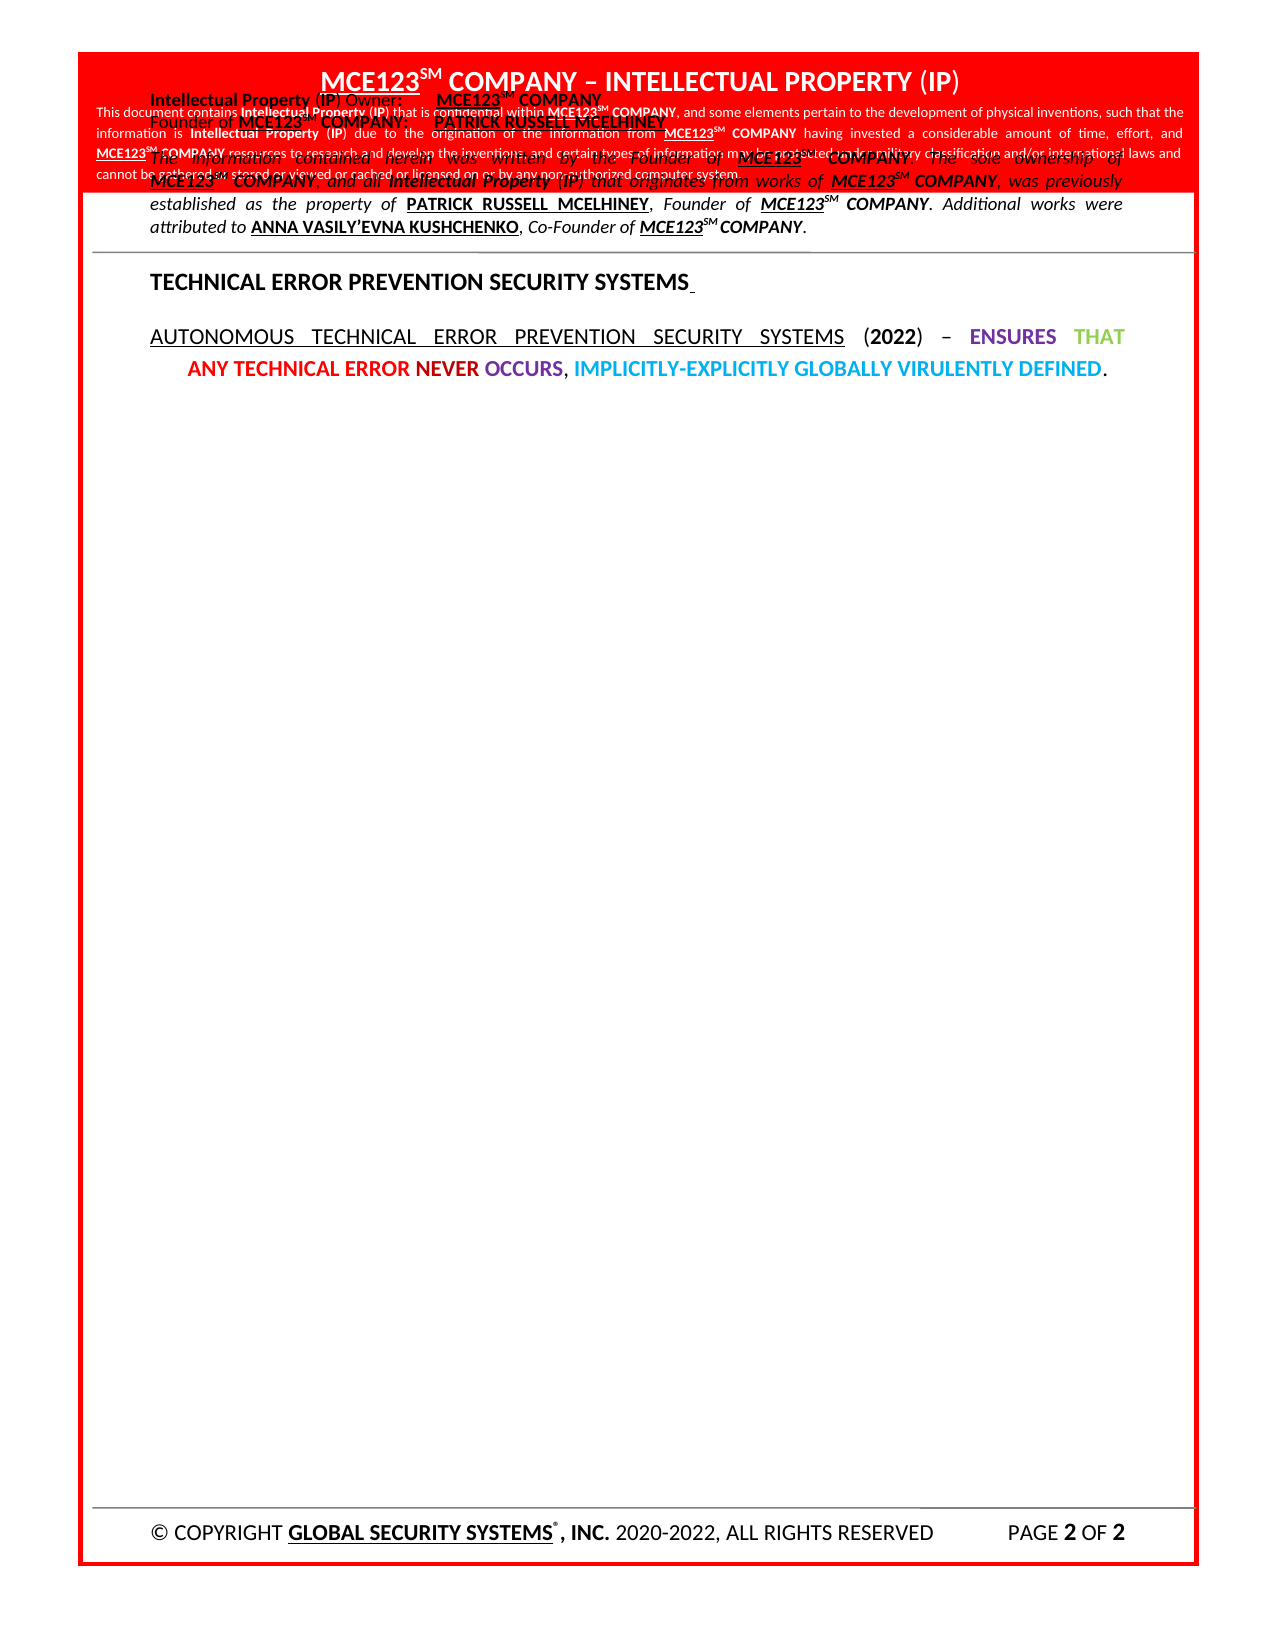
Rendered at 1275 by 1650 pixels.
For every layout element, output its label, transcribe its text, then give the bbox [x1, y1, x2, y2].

text AUTONOMOUS TECHNICAL ERROR PREVENTION SECURITY SYSTEMS (2022) – ENSURES THAT ANY TECHNICAL ERROR NEVER OCCURS, IMPLICITLY-EXPLICITLY GLOBALLY VIRULENTLY DEFINED. [150, 322, 1125, 382]
text TECHNICAL ERROR PREVENTION SECURITY SYSTEMS [150, 266, 1125, 296]
